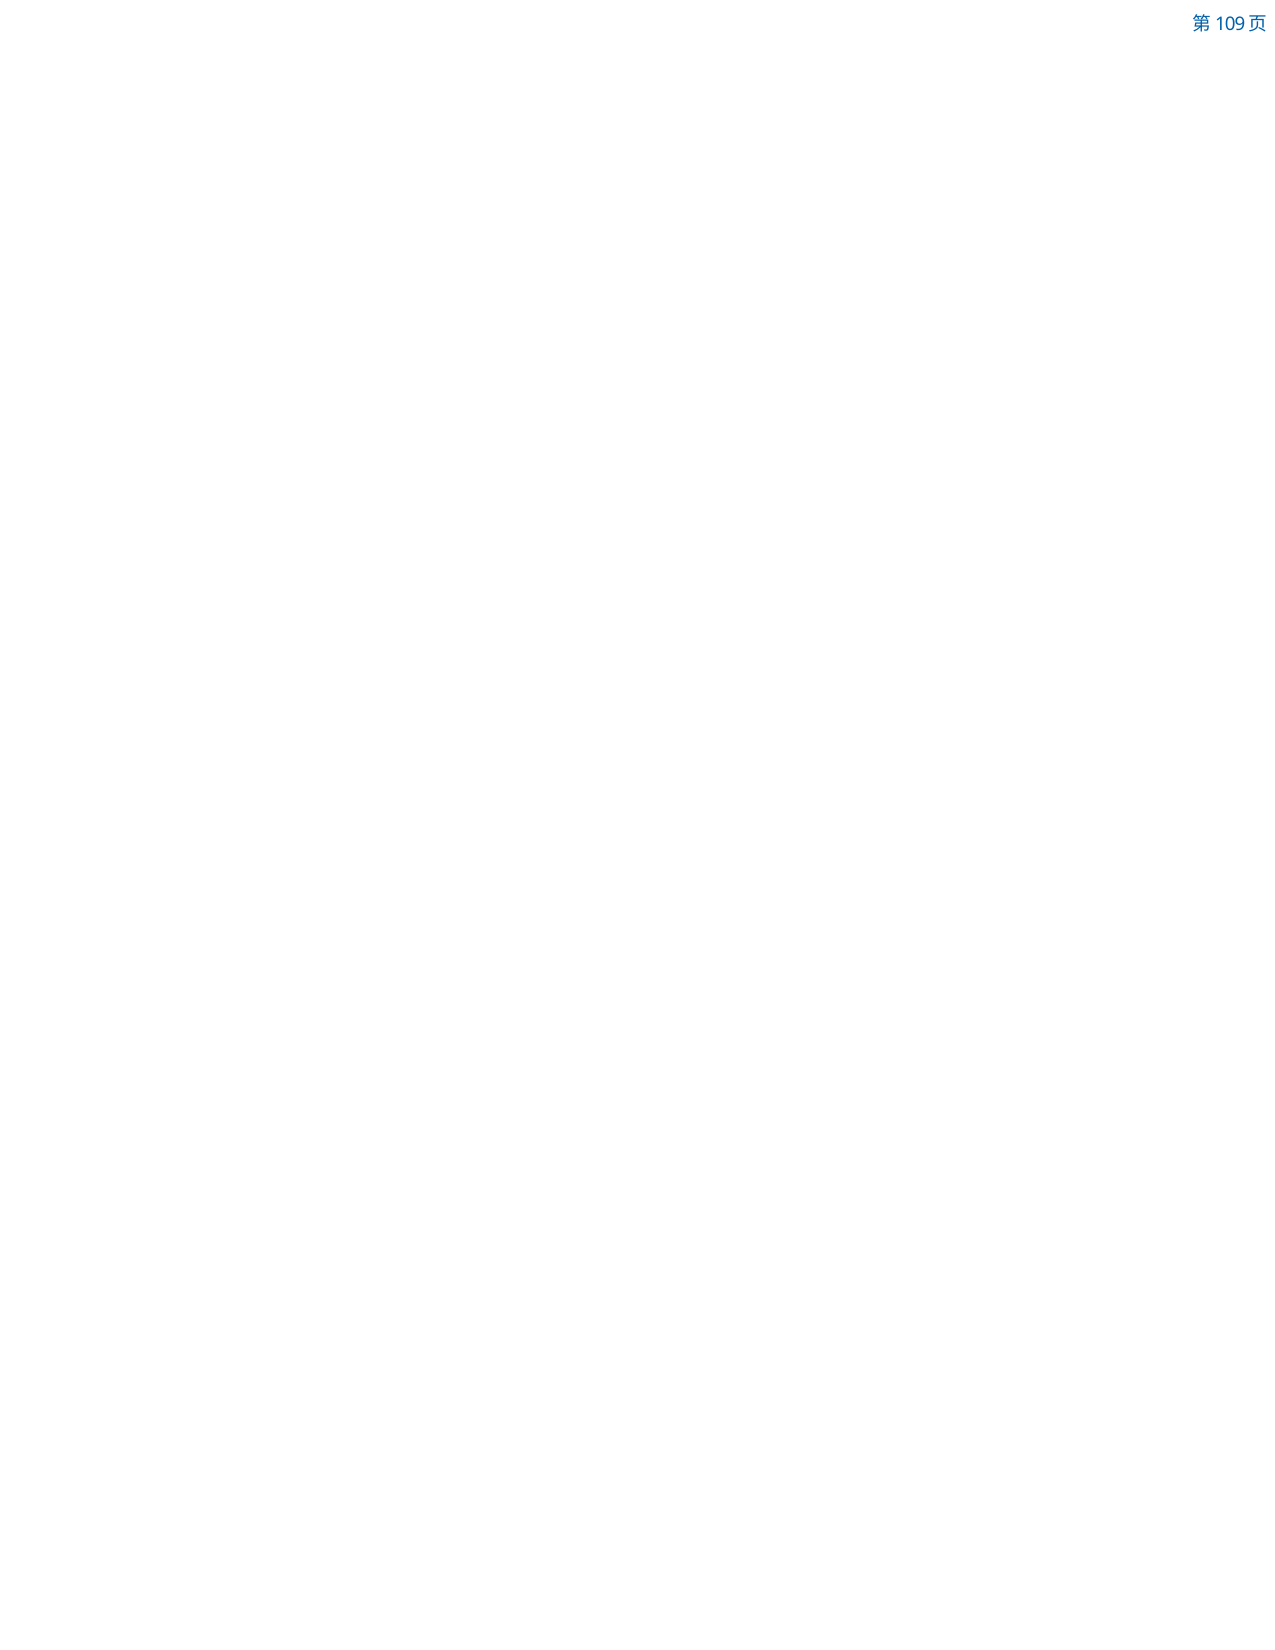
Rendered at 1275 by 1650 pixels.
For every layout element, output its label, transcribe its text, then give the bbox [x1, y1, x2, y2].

text 第109页 [1192, 15, 1273, 34]
